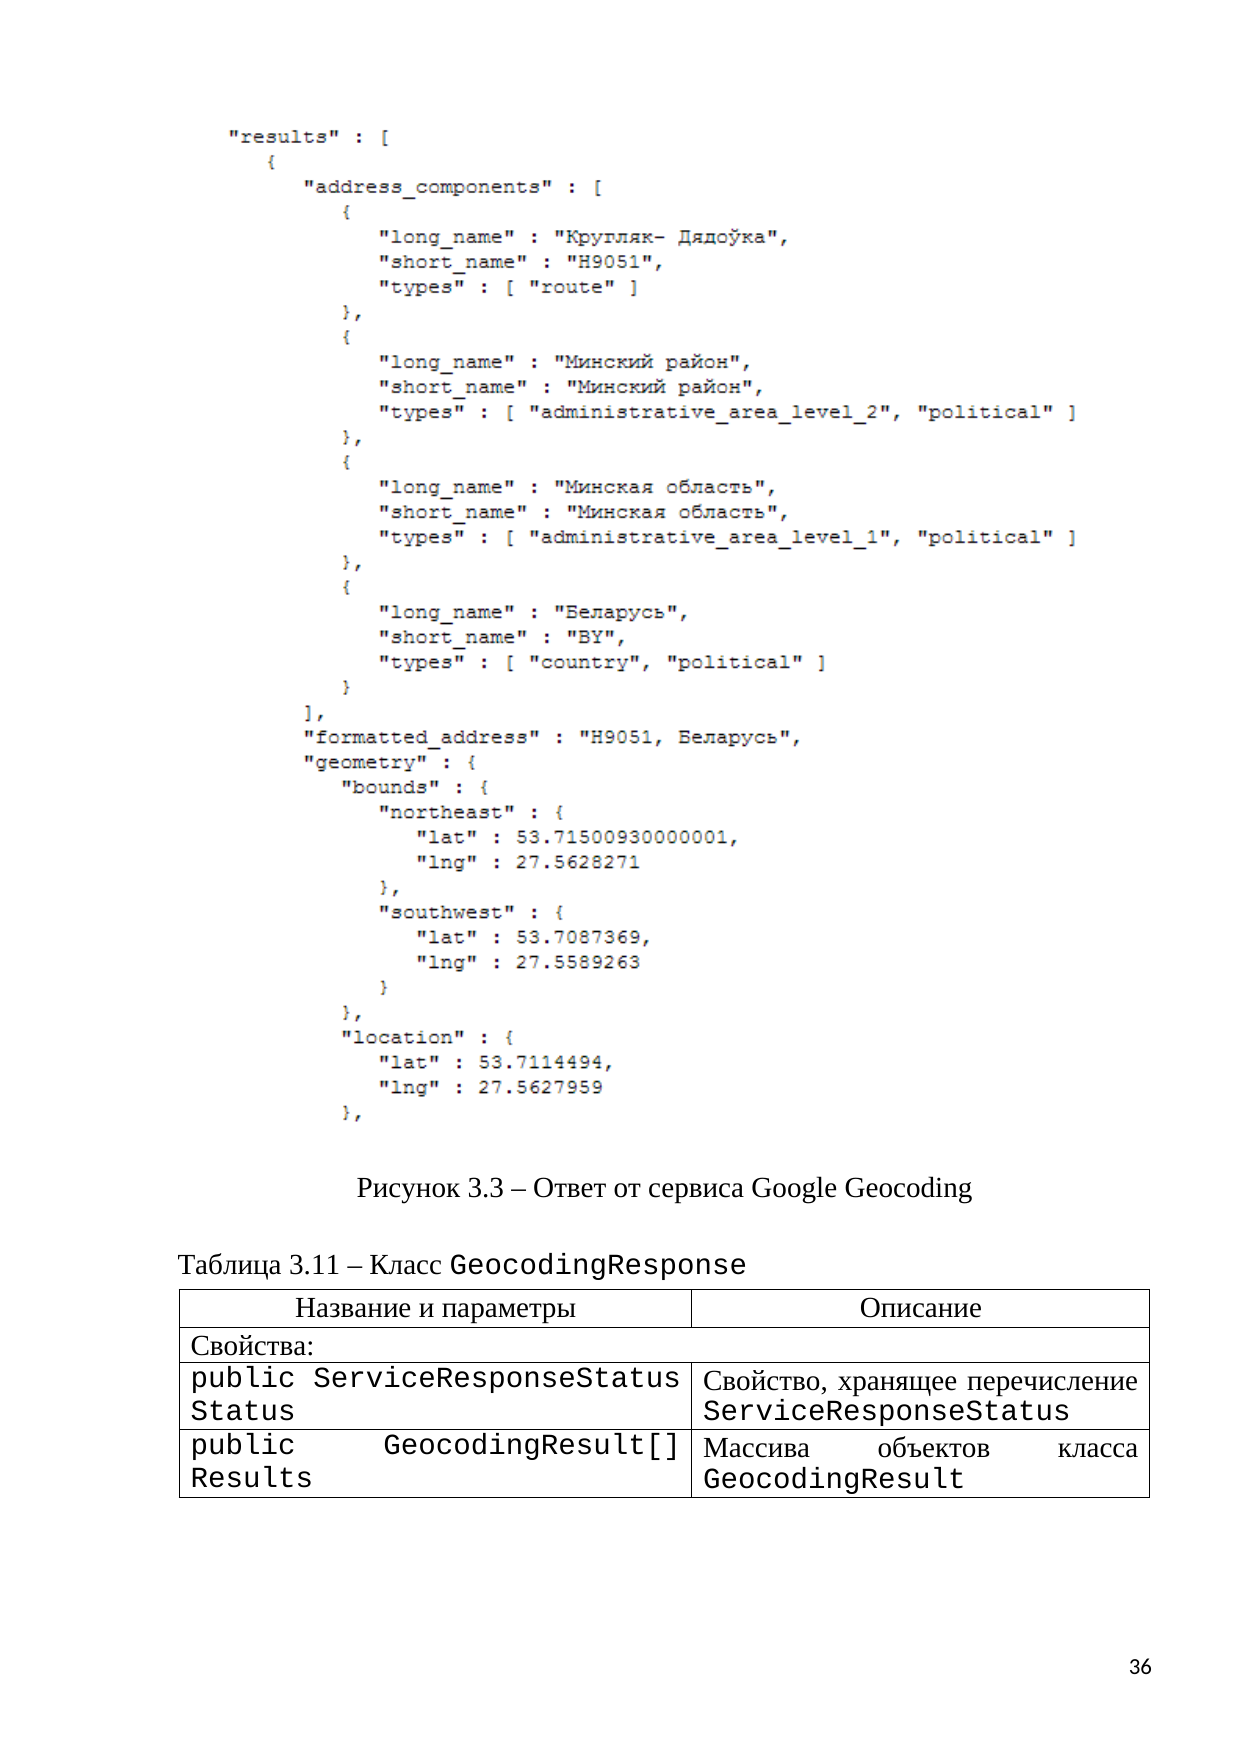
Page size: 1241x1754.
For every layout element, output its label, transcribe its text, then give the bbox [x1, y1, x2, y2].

text Таблица 3.11 – Класс GeocodingResponse [177, 1247, 1152, 1283]
picture [223, 118, 1105, 1128]
table_cell Свойства: [180, 1328, 1149, 1362]
table_cell public GeocodingResult[] Results [180, 1430, 691, 1497]
table_cell public ServiceResponseStatus Status [180, 1363, 691, 1429]
table_header Описание [692, 1290, 1149, 1327]
table_header Название и параметры [180, 1290, 691, 1327]
table_cell Свойство, хранящее перечисление ServiceResponseStatus [692, 1363, 1149, 1429]
text Рисунок 3.3 – Ответ от сервиса Google Geocoding [177, 1170, 1152, 1204]
table_cell Массива объектов класса GeocodingResult [692, 1430, 1149, 1497]
